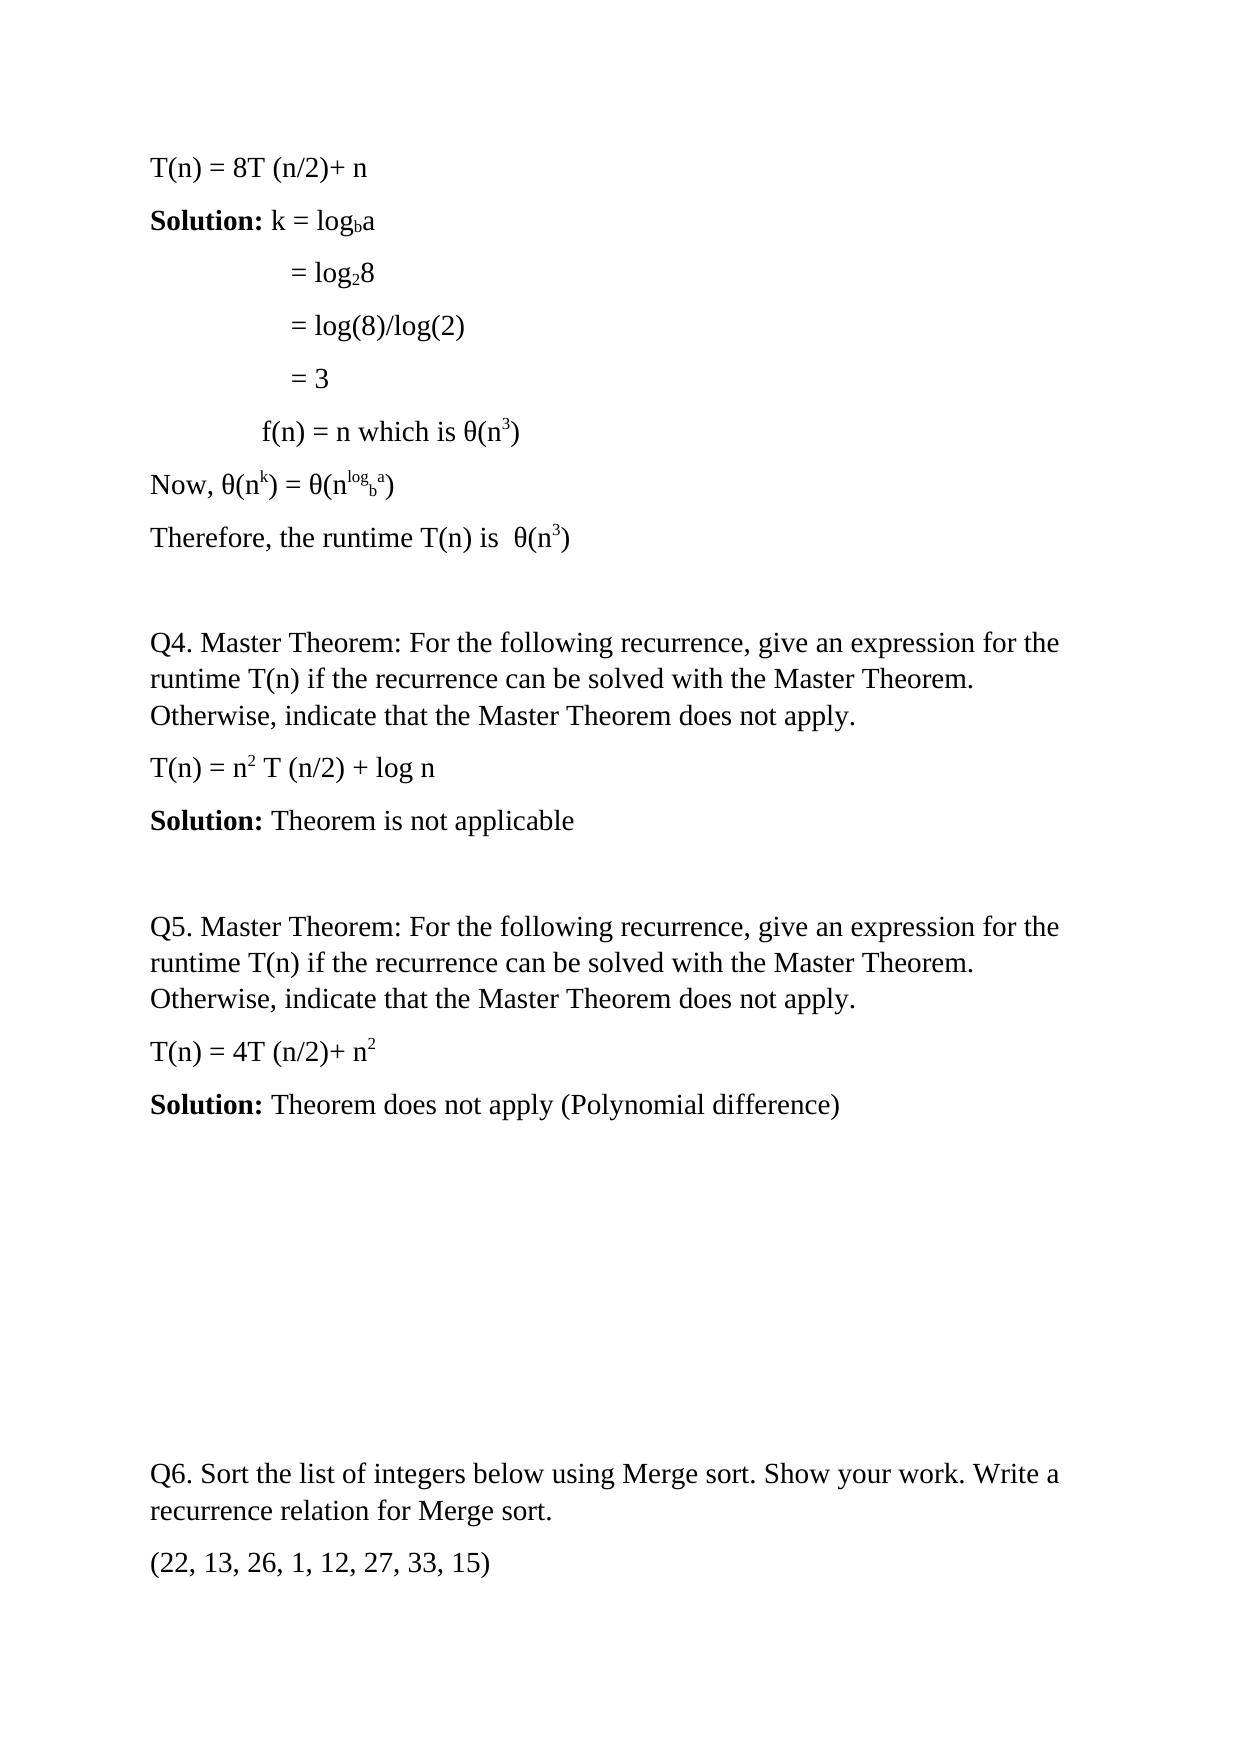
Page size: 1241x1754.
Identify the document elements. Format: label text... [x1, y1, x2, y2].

text Q6. Sort the list of integers below using Merge sort. Show your work. Write a recurrence relation for Merge sort. [150, 1456, 1090, 1526]
text Solution: Theorem is not applicable [150, 803, 1090, 837]
text T(n) = 4T (n/2)+ n2 [150, 1034, 1090, 1067]
text Solution: k = logba [150, 203, 1090, 236]
text = 3 [150, 361, 1090, 395]
text (22, 13, 26, 1, 12, 27, 33, 15) [150, 1545, 1090, 1579]
text Q4. Master Theorem: For the following recurrence, give an expression for the runtime T(n) if the recurrence can be solved with the Master Theorem. Otherwise, indicate that the Master Theorem does not apply. [150, 625, 1090, 731]
text Solution: Theorem does not apply (Polynomial difference) [150, 1087, 1090, 1120]
text T(n) = 8T (n/2)+ n [150, 150, 1090, 183]
text Therefore, the runtime T(n) is θ(n3) [150, 520, 1090, 553]
text Q5. Master Theorem: For the following recurrence, give an expression for the runtime T(n) if the recurrence can be solved with the Master Theorem. Otherwise, indicate that the Master Theorem does not apply. [150, 909, 1090, 1015]
text T(n) = n2 T (n/2) + log n [150, 750, 1090, 784]
text f(n) = n which is θ(n3) [150, 414, 1090, 448]
text = log(8)/log(2) [150, 308, 1090, 342]
text Now, θ(nk) = θ(nlogba) [150, 467, 1090, 500]
text = log28 [150, 256, 1090, 289]
